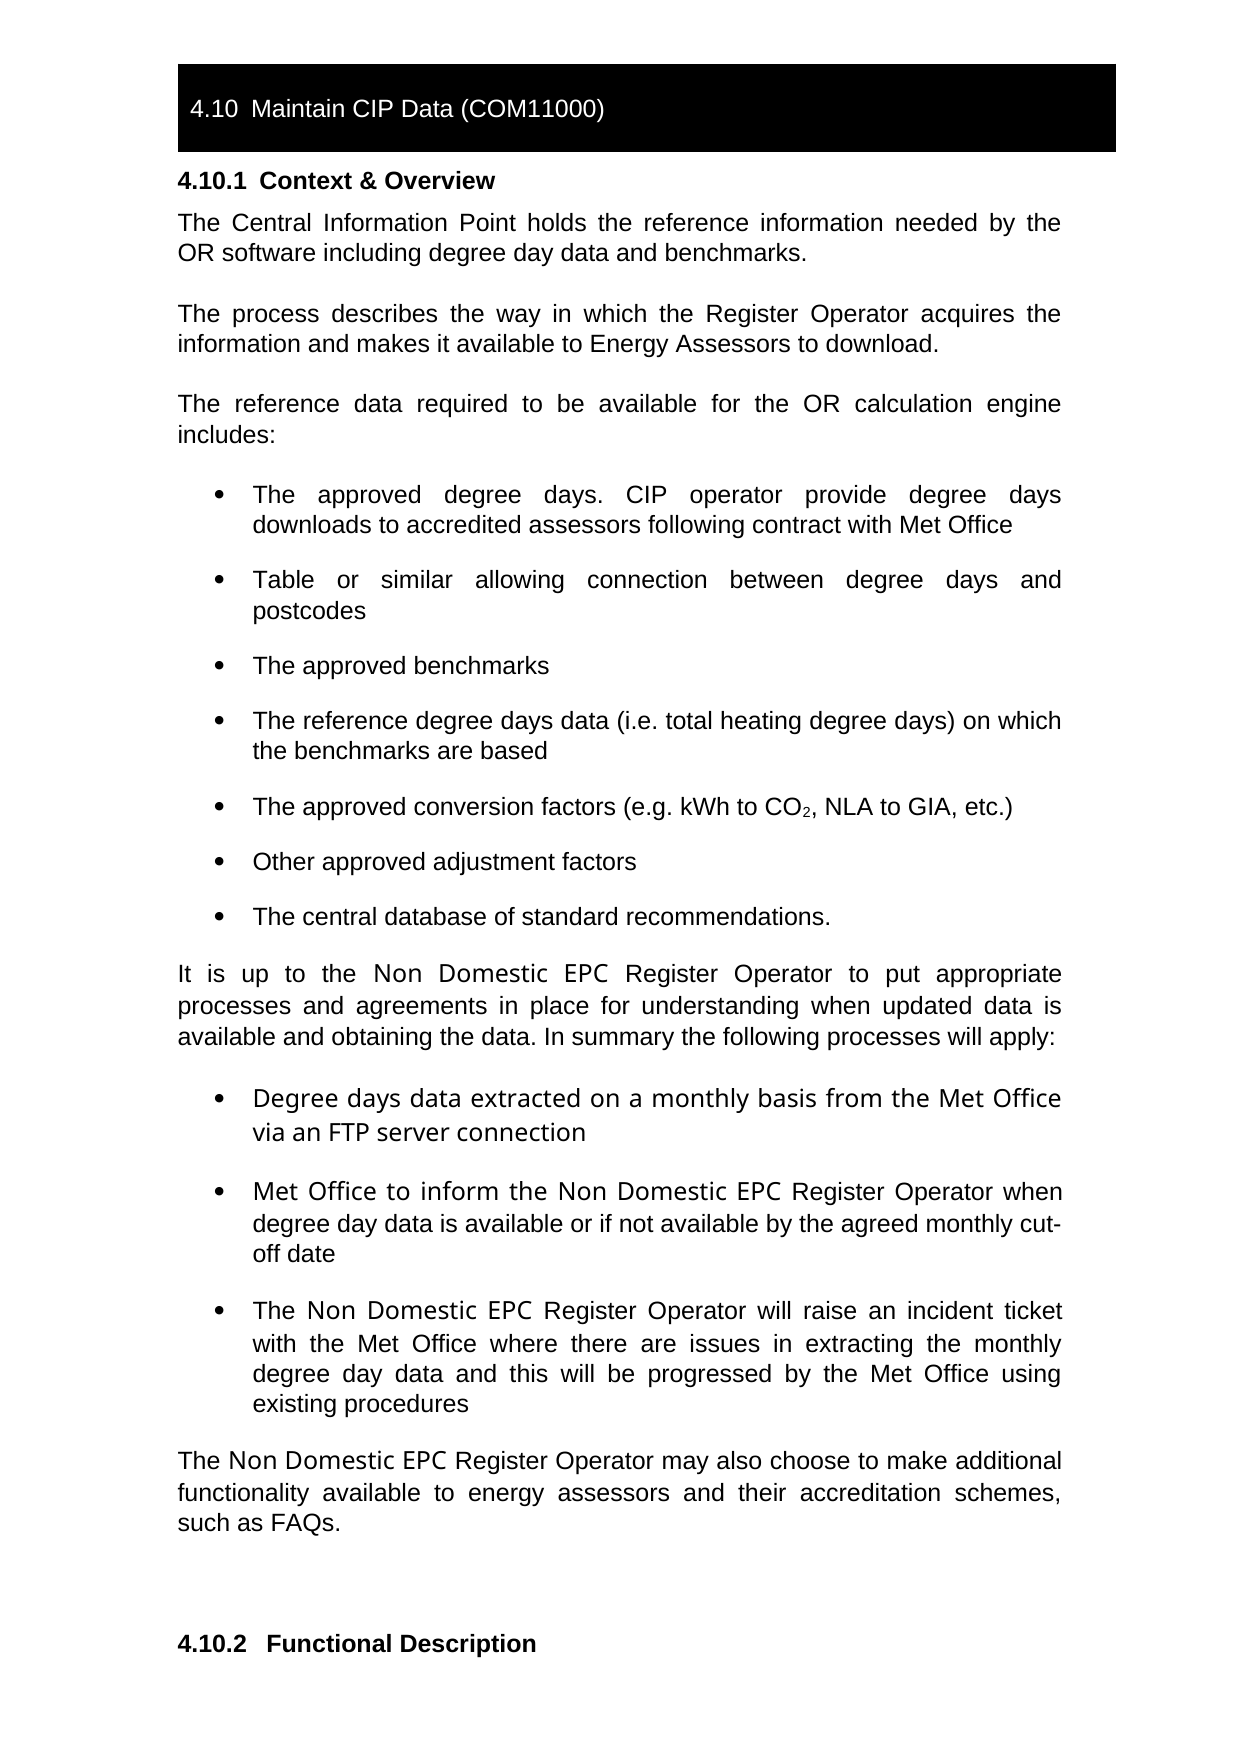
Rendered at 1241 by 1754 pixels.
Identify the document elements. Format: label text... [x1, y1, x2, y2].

list The Non Domestic EPC Register Operator will raise an incident ticket with the Met Office where there are issues in extracting the monthly degree day data and this will be progressed by the Met Office using existing procedures [215, 1293, 1063, 1418]
list The central database of standard recommendations. [215, 901, 1063, 931]
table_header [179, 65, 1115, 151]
text The Central Information Point holds the reference information needed by the OR software including degree day data and benchmarks. [177, 207, 1063, 267]
list The approved degree days. CIP operator provide degree days downloads to accredited assessors following contract with Met Office [215, 479, 1063, 539]
text The process describes the way in which the Register Operator acquires the information and makes it available to Energy Assessors to download. [177, 297, 1063, 358]
text It is up to the Non Domestic EPC Register Operator to put appropriate processes and agreements in place for understanding when updated data is available and obtaining the data. In summary the following processes will apply: [177, 956, 1063, 1050]
text 4.10.2 Functional Description [177, 1628, 1063, 1658]
text 4.10.1 Context & Overview [177, 165, 1063, 195]
list The reference degree days data (i.e. total heating degree days) on which the benchmarks are based [215, 705, 1063, 765]
list Degree days data extracted on a monthly basis from the Met Office via an FTP server connection [215, 1080, 1063, 1148]
list The approved benchmarks [215, 649, 1063, 680]
text The Non Domestic EPC Register Operator may also choose to make additional functionality available to energy assessors and their accreditation schemes, such as FAQs. [177, 1443, 1063, 1537]
list Other approved adjustment factors [215, 845, 1063, 876]
list Met Office to inform the Non Domestic EPC Register Operator when degree day data is available or if not available by the agreed monthly cut-off date [215, 1173, 1063, 1268]
list The approved conversion factors (e.g. kWh to CO2, NLA to GIA, etc.) [215, 790, 1063, 820]
text The reference data required to be available for the OR calculation engine includes: [177, 388, 1063, 448]
list Table or similar allowing connection between degree days and postcodes [215, 564, 1063, 624]
